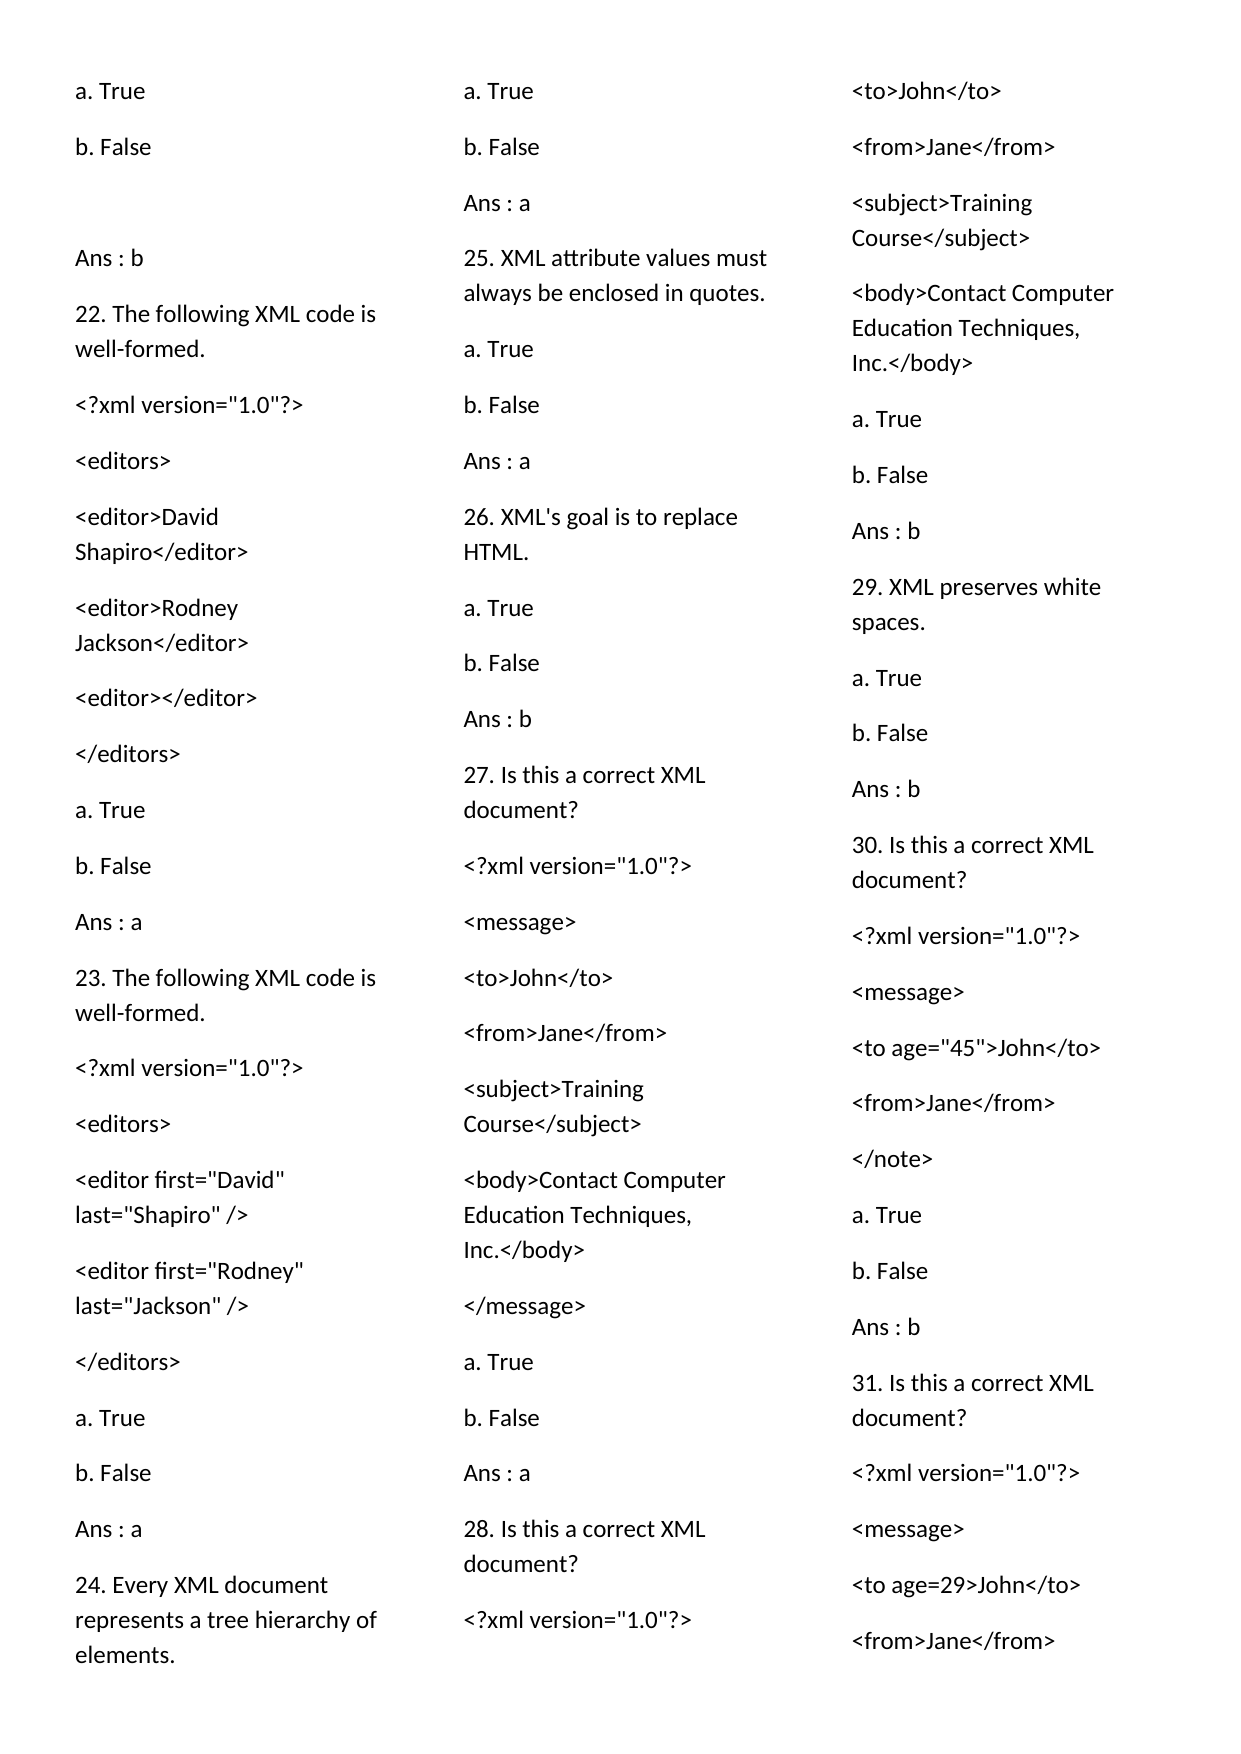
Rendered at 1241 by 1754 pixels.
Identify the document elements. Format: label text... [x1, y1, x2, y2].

text 25. XML attribute values must always be enclosed in quotes. [463, 242, 777, 308]
text <body>Contact Computer Education Techniques, Inc.</body> [463, 1164, 777, 1265]
text <editor first="Rodney" last="Jackson" /> [75, 1255, 388, 1321]
text b. False [852, 717, 1165, 748]
text <to>John</to> [852, 75, 1165, 106]
text a. True [852, 1199, 1165, 1230]
text Ans : a [463, 1457, 777, 1488]
text <from>Jane</from> [852, 1087, 1165, 1118]
text <editors> [75, 445, 388, 476]
text 27. Is this a correct XML document? [463, 759, 777, 825]
text 22. The following XML code is well-formed. [75, 298, 388, 364]
text b. False [463, 647, 777, 678]
text <subject>Training Course</subject> [852, 187, 1165, 252]
text <editors> [75, 1108, 388, 1139]
text <editor>David Shapiro</editor> [75, 501, 388, 566]
text <from>Jane</from> [852, 131, 1165, 161]
text <from>Jane</from> [852, 1625, 1165, 1656]
text b. False [463, 131, 777, 161]
text Ans : b [852, 515, 1165, 546]
text <to age="45">John</to> [852, 1032, 1165, 1062]
text </note> [852, 1143, 1165, 1174]
text 29. XML preserves white spaces. [852, 571, 1165, 636]
text a. True [463, 1346, 777, 1376]
text <body>Contact Computer Education Techniques, Inc.</body> [852, 277, 1165, 378]
text a. True [75, 794, 388, 825]
text </editors> [75, 1346, 388, 1376]
text 28. Is this a correct XML document? [463, 1513, 777, 1579]
text <?xml version="1.0"?> [852, 1457, 1165, 1488]
text a. True [463, 333, 777, 364]
text b. False [75, 131, 388, 161]
text a. True [852, 403, 1165, 434]
text 23. The following XML code is well-formed. [75, 962, 388, 1027]
text 26. XML's goal is to replace HTML. [463, 501, 777, 566]
text <?xml version="1.0"?> [75, 389, 388, 420]
text b. False [75, 1457, 388, 1488]
text <message> [463, 906, 777, 936]
text </message> [463, 1290, 777, 1321]
text 30. Is this a correct XML document? [852, 829, 1165, 895]
text <?xml version="1.0"?> [75, 1052, 388, 1083]
text Ans : a [75, 906, 388, 936]
text Ans : a [75, 1513, 388, 1544]
text <?xml version="1.0"?> [852, 920, 1165, 951]
text Ans : b [852, 1311, 1165, 1341]
text <message> [852, 1513, 1165, 1544]
text <?xml version="1.0"?> [463, 1604, 777, 1635]
text 24. Every XML document represents a tree hierarchy of elements. [75, 1569, 388, 1670]
text </editors> [75, 738, 388, 769]
text Ans : a [463, 187, 777, 217]
text <subject>Training Course</subject> [463, 1073, 777, 1139]
text b. False [852, 459, 1165, 490]
text <?xml version="1.0"?> [463, 850, 777, 881]
text <editor>Rodney Jackson</editor> [75, 592, 388, 657]
text <editor></editor> [75, 682, 388, 713]
text Ans : b [463, 703, 777, 734]
text <message> [852, 976, 1165, 1006]
text b. False [463, 389, 777, 420]
text a. True [75, 1402, 388, 1432]
text 31. Is this a correct XML document? [852, 1367, 1165, 1432]
text b. False [463, 1402, 777, 1432]
text Ans : b [852, 773, 1165, 804]
text <editor first="David" last="Shapiro" /> [75, 1164, 388, 1230]
text a. True [75, 75, 388, 106]
text a. True [463, 592, 777, 622]
text a. True [463, 75, 777, 106]
text b. False [852, 1255, 1165, 1286]
text Ans : b [75, 242, 388, 273]
text Ans : a [463, 445, 777, 476]
text <from>Jane</from> [463, 1017, 777, 1048]
text <to>John</to> [463, 962, 777, 992]
text a. True [852, 662, 1165, 692]
text <to age=29>John</to> [852, 1569, 1165, 1600]
text b. False [75, 850, 388, 881]
